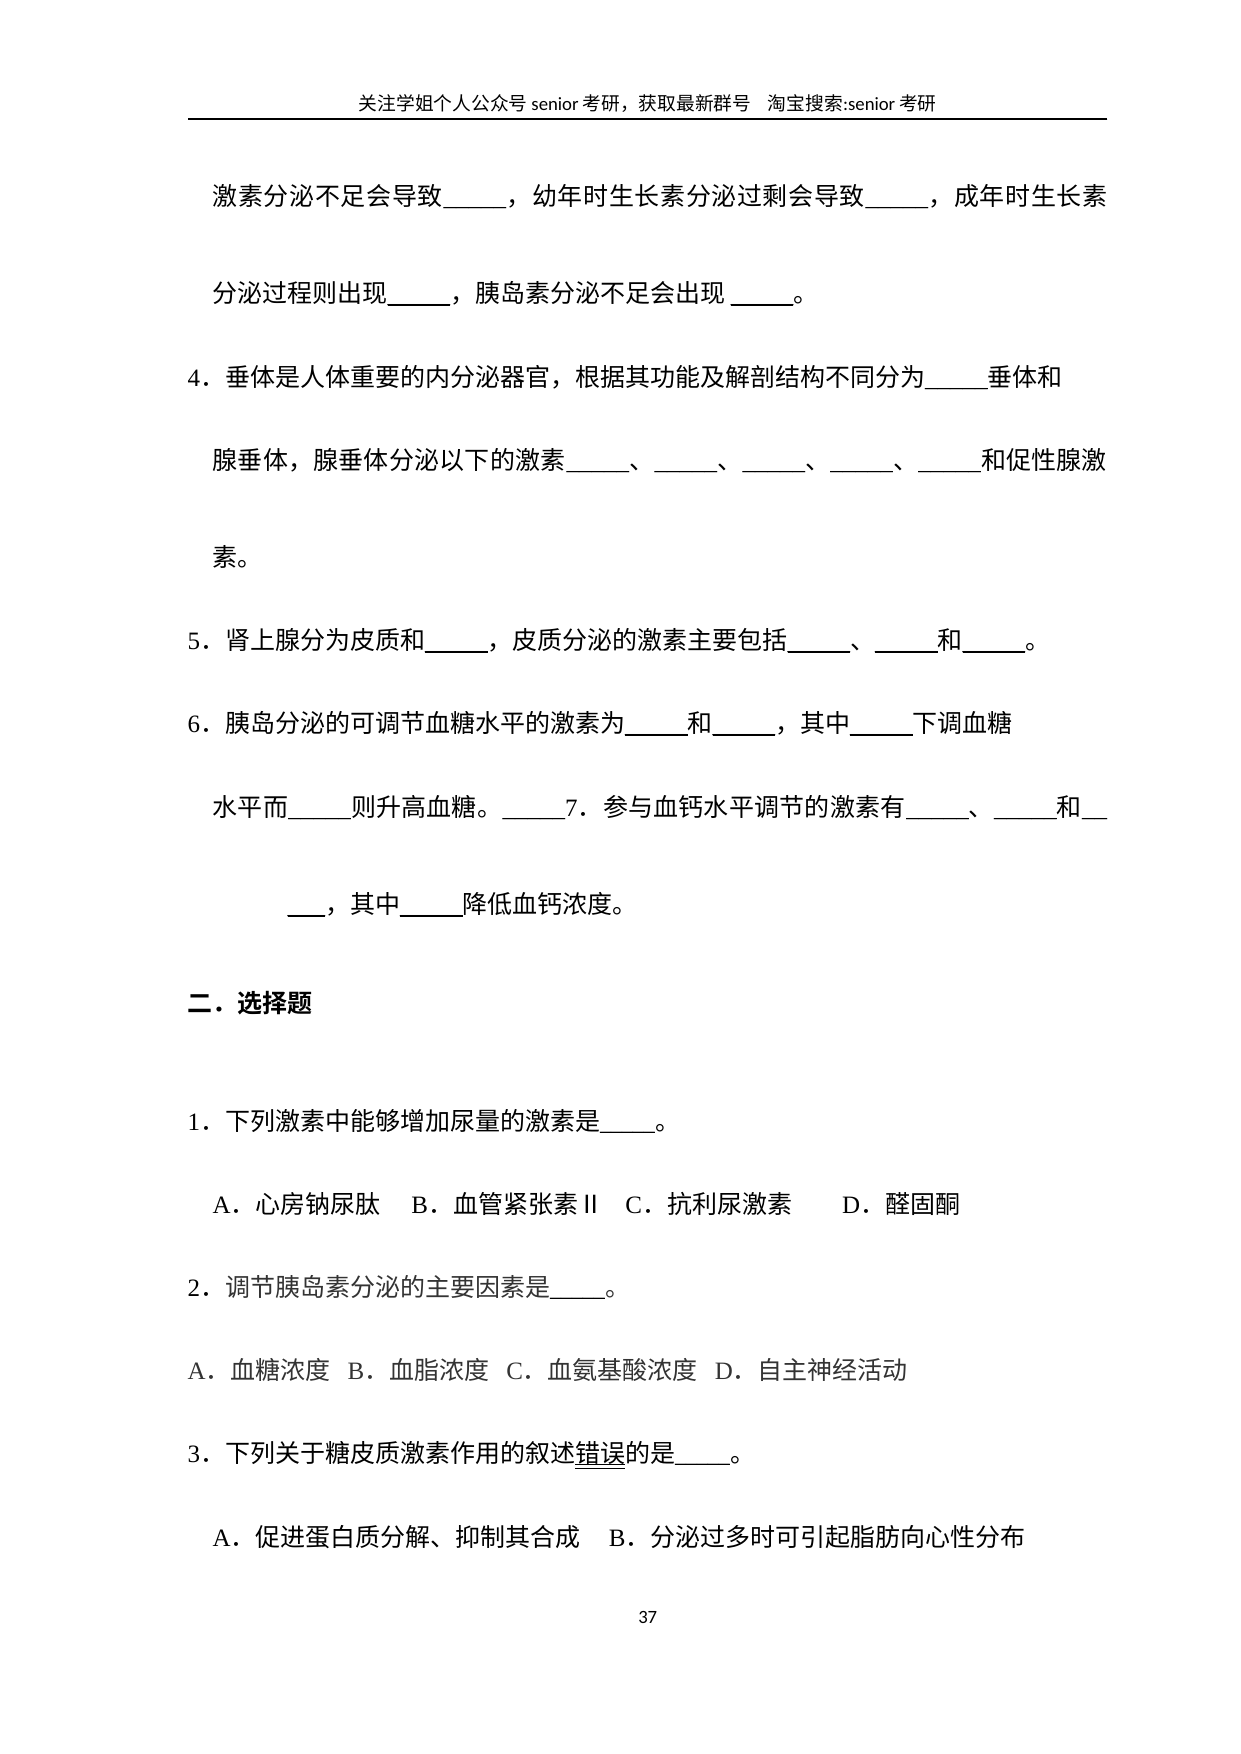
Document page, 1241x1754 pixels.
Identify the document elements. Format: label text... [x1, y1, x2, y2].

text 6．胰岛分泌的可调节血糖水平的激素为_____和_____，其中_____下调血糖 [187, 689, 1107, 754]
text 3．下列关于糖皮质激素作用的叙述错误的是_____。 [187, 1419, 1107, 1484]
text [187, 162, 1107, 324]
text A．促进蛋白质分解、抑制其合成 B．分泌过多时可引起脂肪向心性分布 [187, 1503, 1107, 1568]
text A．心房钠尿肽 B．血管紧张素Ⅱ C．抗利尿激素 D．醛固酮 [187, 1170, 1107, 1235]
text 5．肾上腺分为皮质和_____，皮质分泌的激素主要包括_____、_____和_____。 [187, 606, 1107, 671]
text A．血糖浓度 B．血脂浓度 C．血氨基酸浓度 D．自主神经活动 [187, 1336, 1107, 1401]
text 二．选择题 [187, 969, 1107, 1034]
text 腺垂体，腺垂体分泌以下的激素_____、_____、_____、_____、_____和促性腺激素。 [212, 426, 1107, 588]
text 1．下列激素中能够增加尿量的激素是_____。 [187, 1087, 1107, 1152]
text 2．调节胰岛素分泌的主要因素是_____。 [187, 1253, 1107, 1318]
text 4．垂体是人体重要的内分泌器官，根据其功能及解剖结构不同分为_____垂体和 [187, 343, 1107, 408]
text 水平而_____则升高血糖。_____7．参与血钙水平调节的激素有_____、_____和_____，其中_____降低血钙浓度。 [212, 773, 1107, 935]
